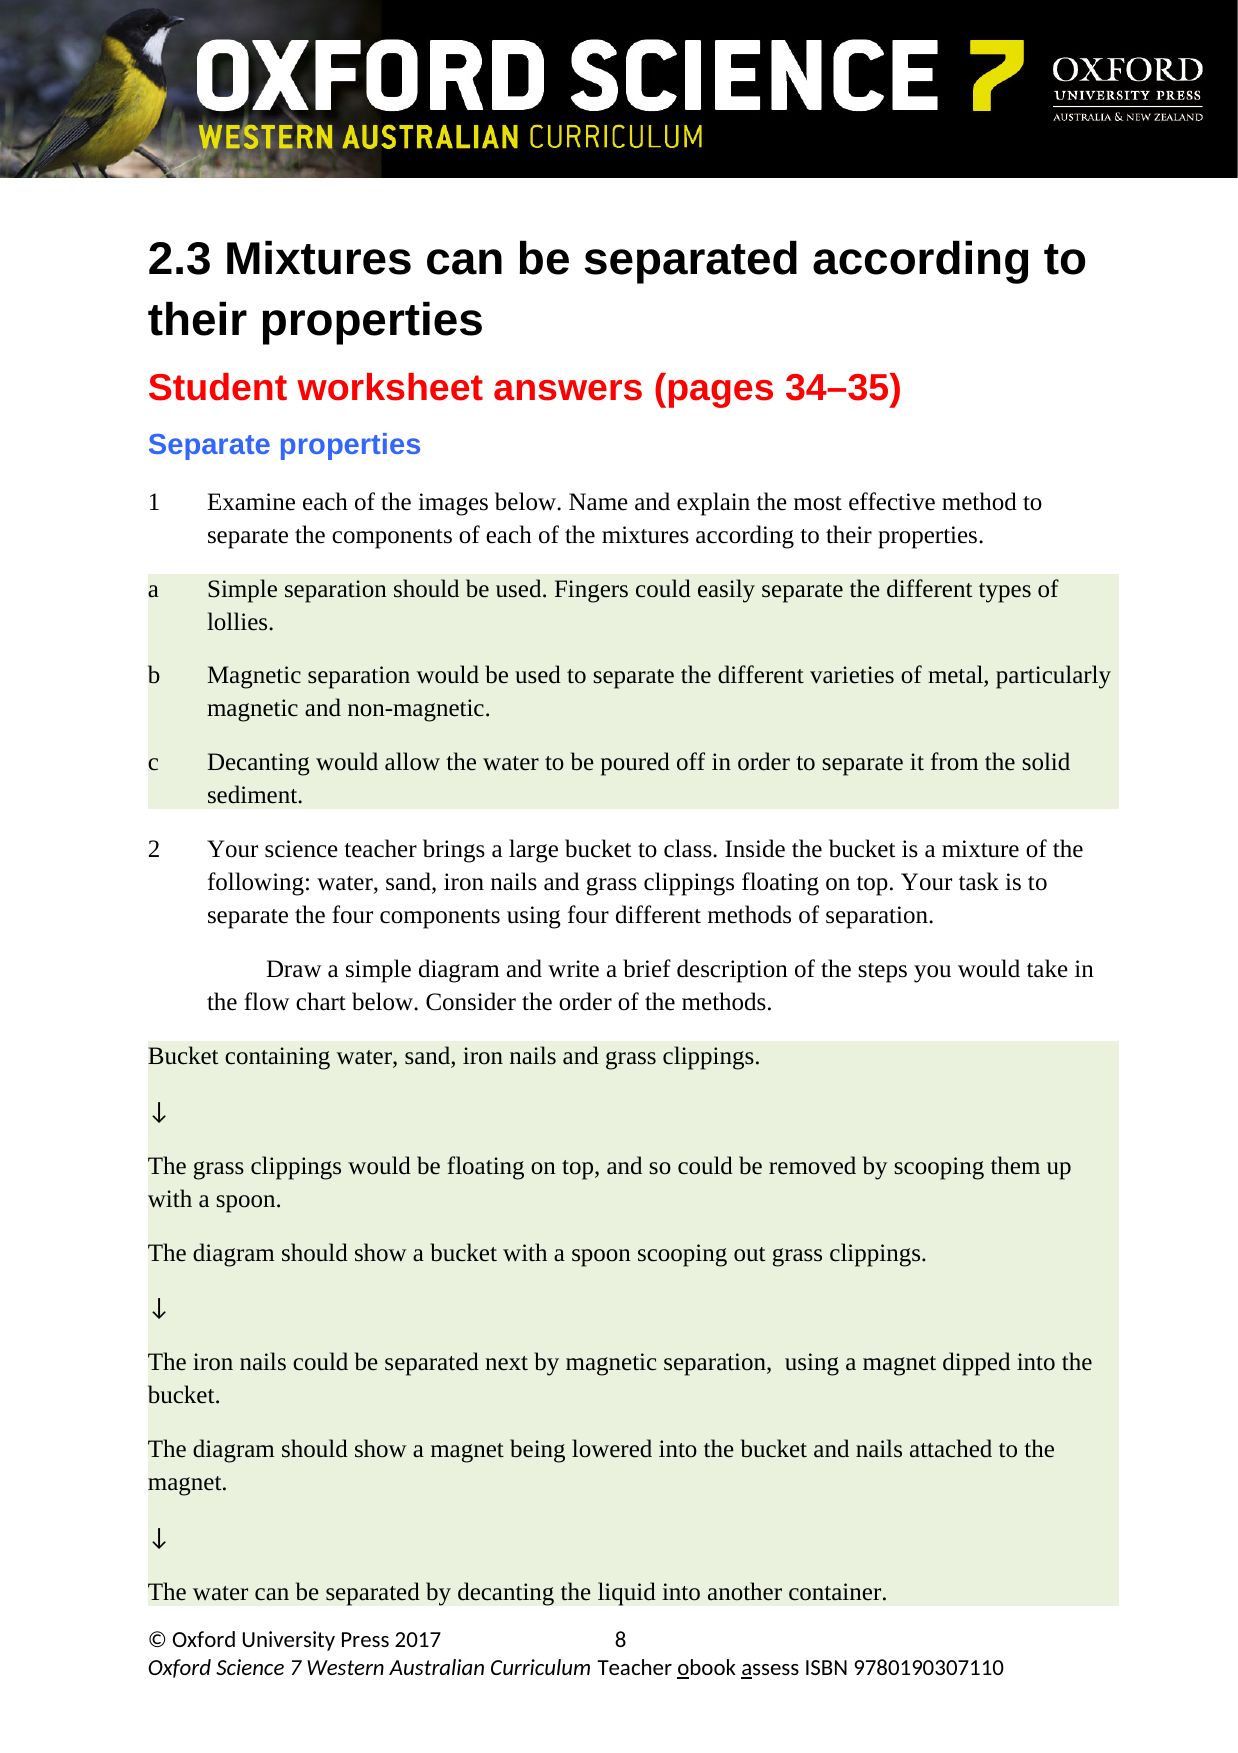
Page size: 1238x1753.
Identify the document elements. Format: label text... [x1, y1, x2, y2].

picture [0, 0, 1238, 178]
text The diagram should show a bucket with a spoon scooping out grass clippings. [148, 1238, 1119, 1266]
list a Simple separation should be used. Fingers could easily separate the different types of lollies. [148, 574, 1119, 635]
text 2.3 Mixtures can be separated according to their properties [148, 232, 1119, 345]
text Bucket containing water, sand, iron nails and grass clippings. [148, 1041, 1119, 1070]
list Draw a simple diagram and write a brief description of the steps you would take in the flow chart below. Consider the order of the methods. [207, 954, 1119, 1016]
list c Decanting would allow the water to be poured off in order to separate it from the solid sediment. [148, 747, 1119, 809]
text ↓ [148, 1291, 1119, 1322]
text The iron nails could be separated next by magnetic separation, using a magnet dipped into the bucket. [148, 1347, 1119, 1409]
text The grass clippings would be floating on top, and so could be removed by scooping them up with a spoon. [148, 1151, 1119, 1212]
text The diagram should show a magnet being lowered into the bucket and nails attached to the magnet. [148, 1434, 1119, 1496]
text ↓ [148, 1521, 1119, 1552]
text The water can be separated by decanting the liquid into another container. [148, 1577, 1119, 1606]
list 1 Examine each of the images below. Name and explain the most effective method to separate the components of each of the mixtures according to their properties. [148, 487, 1119, 548]
text Student worksheet answers (pages 34–35) [148, 365, 1119, 408]
text ↓ [148, 1095, 1119, 1125]
list b Magnetic separation would be used to separate the different varieties of metal, particularly magnetic and non-magnetic. [148, 661, 1119, 722]
list 2 Your science teacher brings a large bucket to class. Inside the bucket is a mixture of the following: water, sand, iron nails and grass clippings floating on top. Your task is to separate the four components using four different methods of separation. [148, 834, 1119, 929]
text Separate properties [148, 427, 1119, 461]
